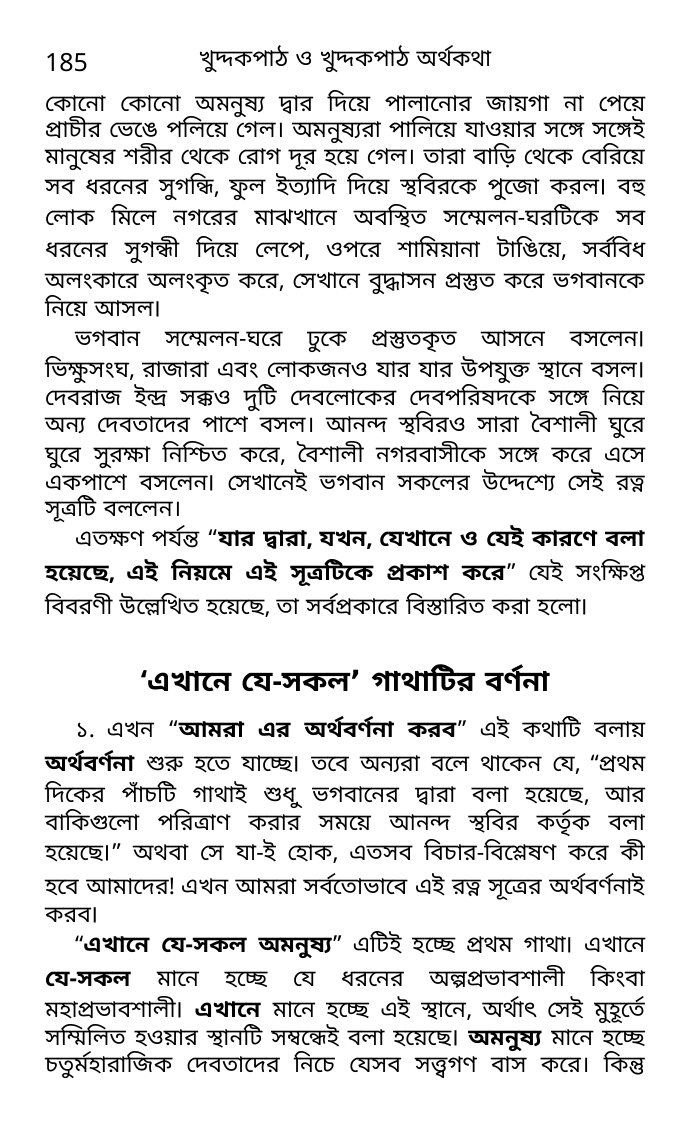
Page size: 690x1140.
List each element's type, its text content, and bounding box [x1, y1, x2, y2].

text এতক্ষণ পর্যন্ত “যার দ্বারা, যখন, যেখানে ও যেই কারণে বলা হয়েছে, এই নিয়মে এই সূত্রটিকে প্রকাশ করে” যেই সংক্ষিপ্ত বিবরণী উল্লেখিত হয়েছে, তা সর্বপ্রকারে বিস্তারিত করা হলো। [45, 522, 645, 621]
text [45, 90, 645, 322]
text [45, 928, 645, 1077]
text ১. এখন “আমরা এর অর্থবর্ণনা করব” এই কথাটি বলায় অর্থবর্ণনা শুরু হতে যাচ্ছে। তবে অন্যরা বলে থাকেন যে, “প্রথম দিকের পাঁচটি গাথাই শুধু ভগবানের দ্বারা বলা হয়েছে, আর বাকিগুলো পরিত্রাণ করার সময়ে আনন্দ স্থবির কর্তৃক বলা হয়েছে।” অথবা সে যা-ই হোক, এতসব বিচার-বিশ্লেষণ করে কী হবে আমাদের! এখন আমরা সর্বতোভাবে এই রত্ন সূত্রের অর্থবর্ণনাই করব। [45, 713, 645, 928]
text ভগবান সম্মেলন-ঘরে ঢুকে প্রস্তুতকৃত আসনে বসলেন। ভিক্ষুসংঘ, রাজারা এবং লোকজনও যার যার উপযুক্ত স্থানে বসল। দেবরাজ ইন্দ্র সক্কও দুটি দেবলোকের দেবপরিষদকে সঙ্গে নিয়ে অন্য দেবতাদের পাশে বসল। আনন্দ স্থবিরও সারা বৈশালী ঘুরে ঘুরে সুরক্ষা নিশ্চিত করে, বৈশালী নগরবাসীকে সঙ্গে করে এসে একপাশে বসলেন। সেখানেই ভগবান সকলের উদ্দেশ্যে সেই রত্ন সূত্রটি বললেন। [45, 322, 645, 522]
subtitle ‘এখানে যে-সকল’ গাথাটির বর্ণনা [45, 661, 645, 700]
